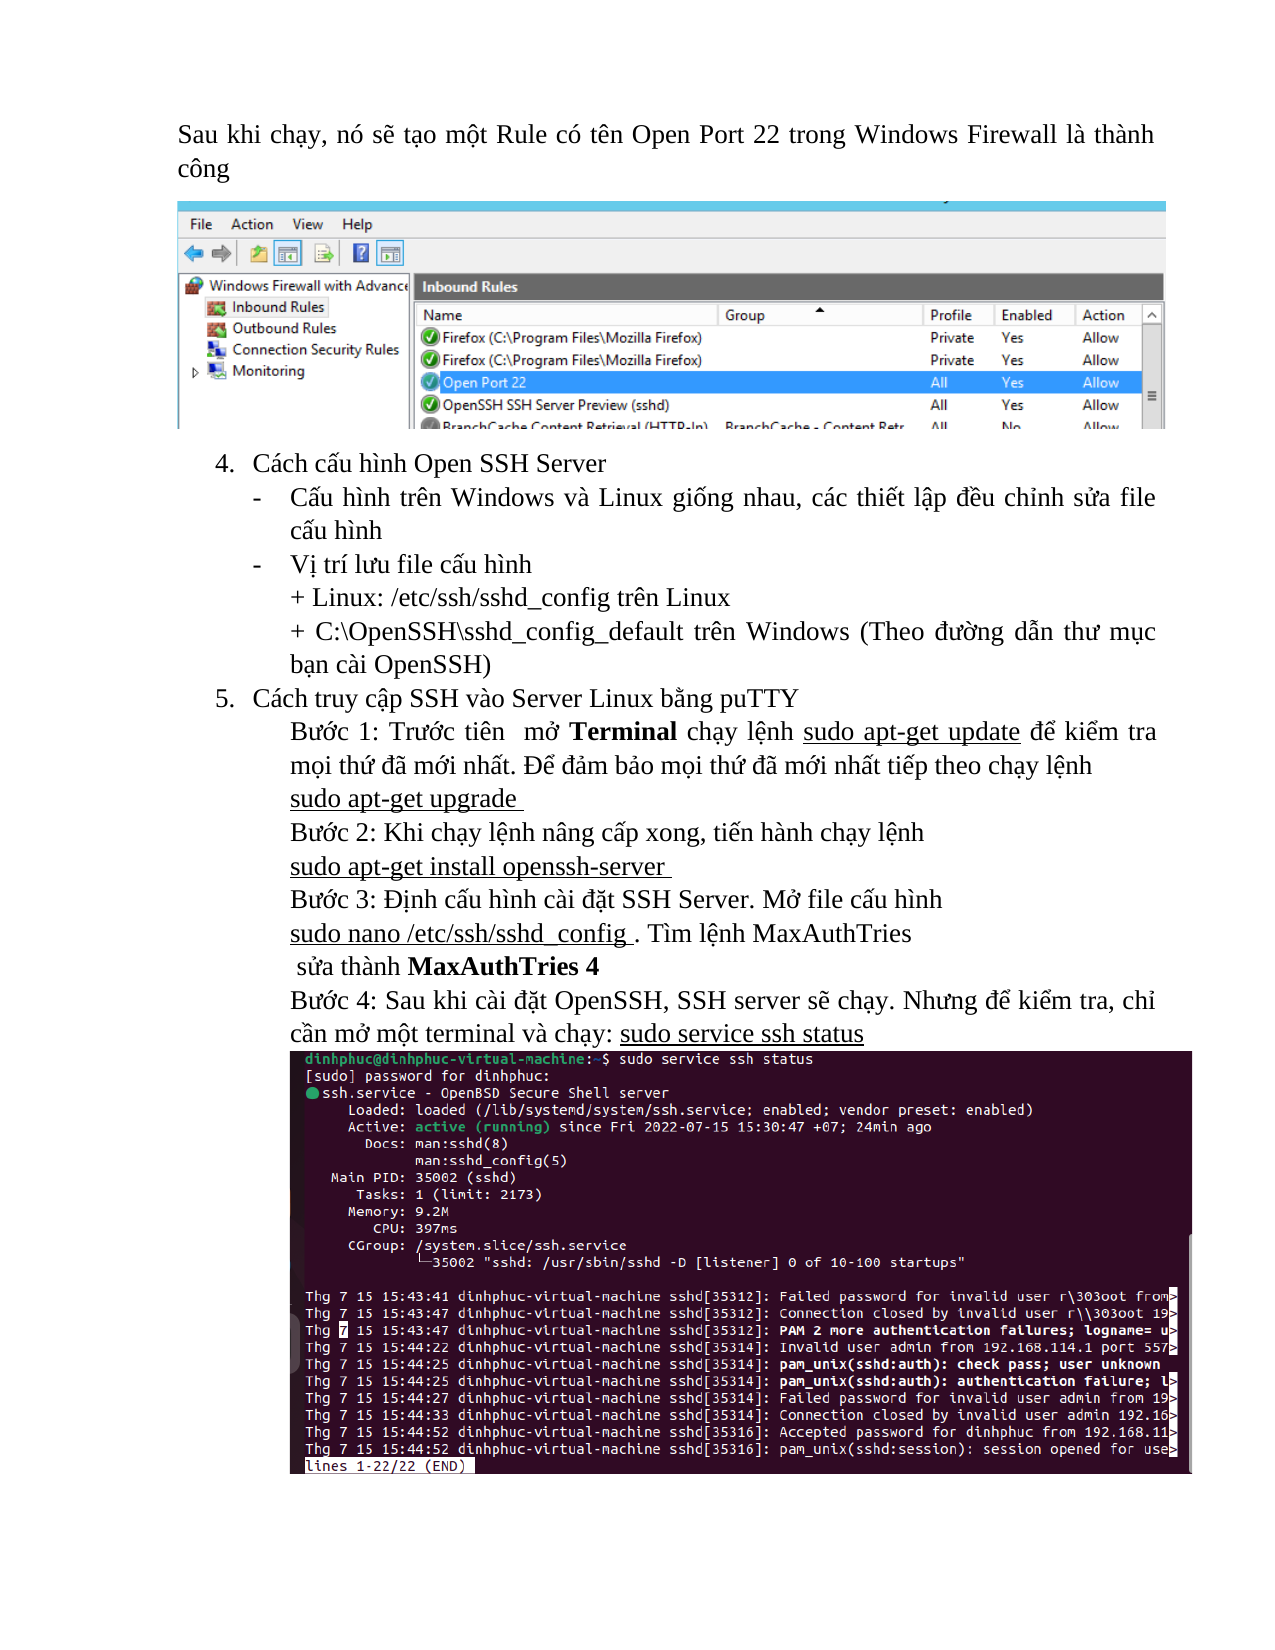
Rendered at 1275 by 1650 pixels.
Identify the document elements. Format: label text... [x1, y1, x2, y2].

list sudo nano /etc/ssh/sshd_config . Tìm lệnh MaxAuthTries [290, 917, 1157, 948]
list Cách truy cập SSH vào Server Linux bằng puTTY [215, 682, 1157, 713]
list Bước 3: Định cấu hình cài đặt SSH Server. Mở file cấu hình [290, 883, 1157, 914]
list sudo apt-get upgrade [290, 783, 1157, 814]
list + Linux: /etc/ssh/sshd_config trên Linux [290, 581, 1157, 612]
list sudo apt-get install openssh-server [290, 850, 1157, 881]
list Cách cấu hình Open SSH Server [215, 447, 1157, 478]
list Bước 2: Khi chạy lệnh nâng cấp xong, tiến hành chạy lệnh [290, 816, 1157, 847]
list Vị trí lưu file cấu hình [252, 548, 1157, 579]
picture [177, 201, 1166, 429]
list sửa thành MaxAuthTries 4 [290, 950, 1157, 981]
text Sau khi chạy, nó sẽ tạo một Rule có tên Open Port 22 trong Windows Firewall là thành công [177, 118, 1157, 183]
list Bước 1: Trước tiên mở Terminal chạy lệnh sudo apt-get update để kiểm tra mọi thứ đã mới nhất. Để đảm bảo mọi thứ đã mới nhất tiếp theo chạy lệnh [290, 716, 1157, 780]
list Bước 4: Sau khi cài đặt OpenSSH, SSH server sẽ chạy. Nhưng để kiểm tra, chỉ cần mở một terminal và chạy: sudo service ssh status [290, 984, 1157, 1048]
list Cấu hình trên Windows và Linux giống nhau, các thiết lập đều chỉnh sửa file cấu hình [252, 481, 1157, 545]
list + C:\OpenSSH\sshd_config_default trên Windows (Theo đường dẫn thư mục bạn cài OpenSSH) [290, 615, 1157, 679]
picture [289, 1051, 1193, 1474]
